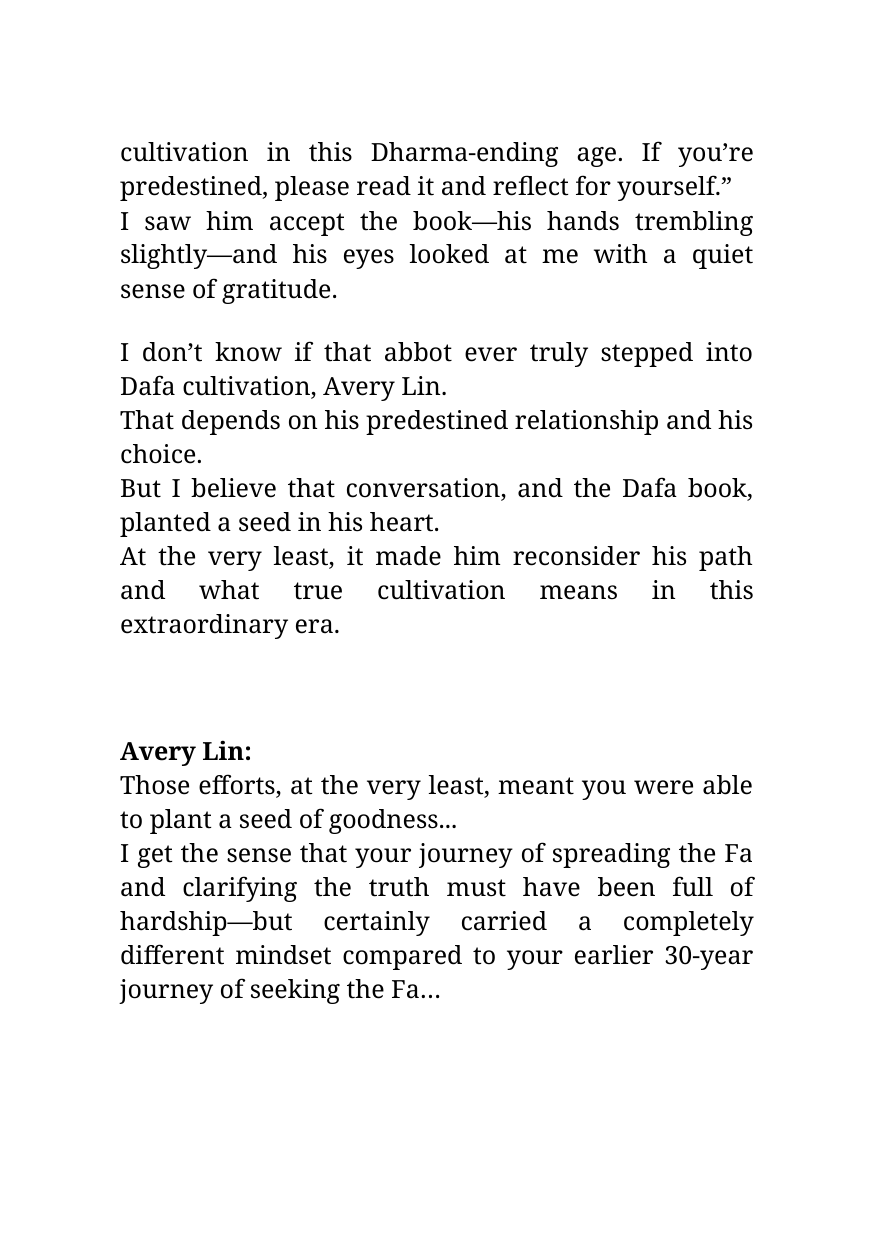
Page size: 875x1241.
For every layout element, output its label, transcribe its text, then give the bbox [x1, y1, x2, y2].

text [120, 135, 754, 305]
text I don’t know if that abbot ever truly stepped into Dafa cultivation, Avery Lin. That depends on his predestined relationship and his choice. But I believe that conversation, and the Dafa book, planted a seed in his heart. At the very least, it made him reconsider his path and what true cultivation means in this extraordinary era. [120, 334, 754, 641]
text Avery Lin: Those efforts, at the very least, meant you were able to plant a seed of goodness... I get the sense that your journey of spreading the Fa and clarifying the truth must have been full of hardship—but certainly carried a completely different mindset compared to your earlier 30-year journey of seeking the Fa… [120, 733, 754, 1006]
